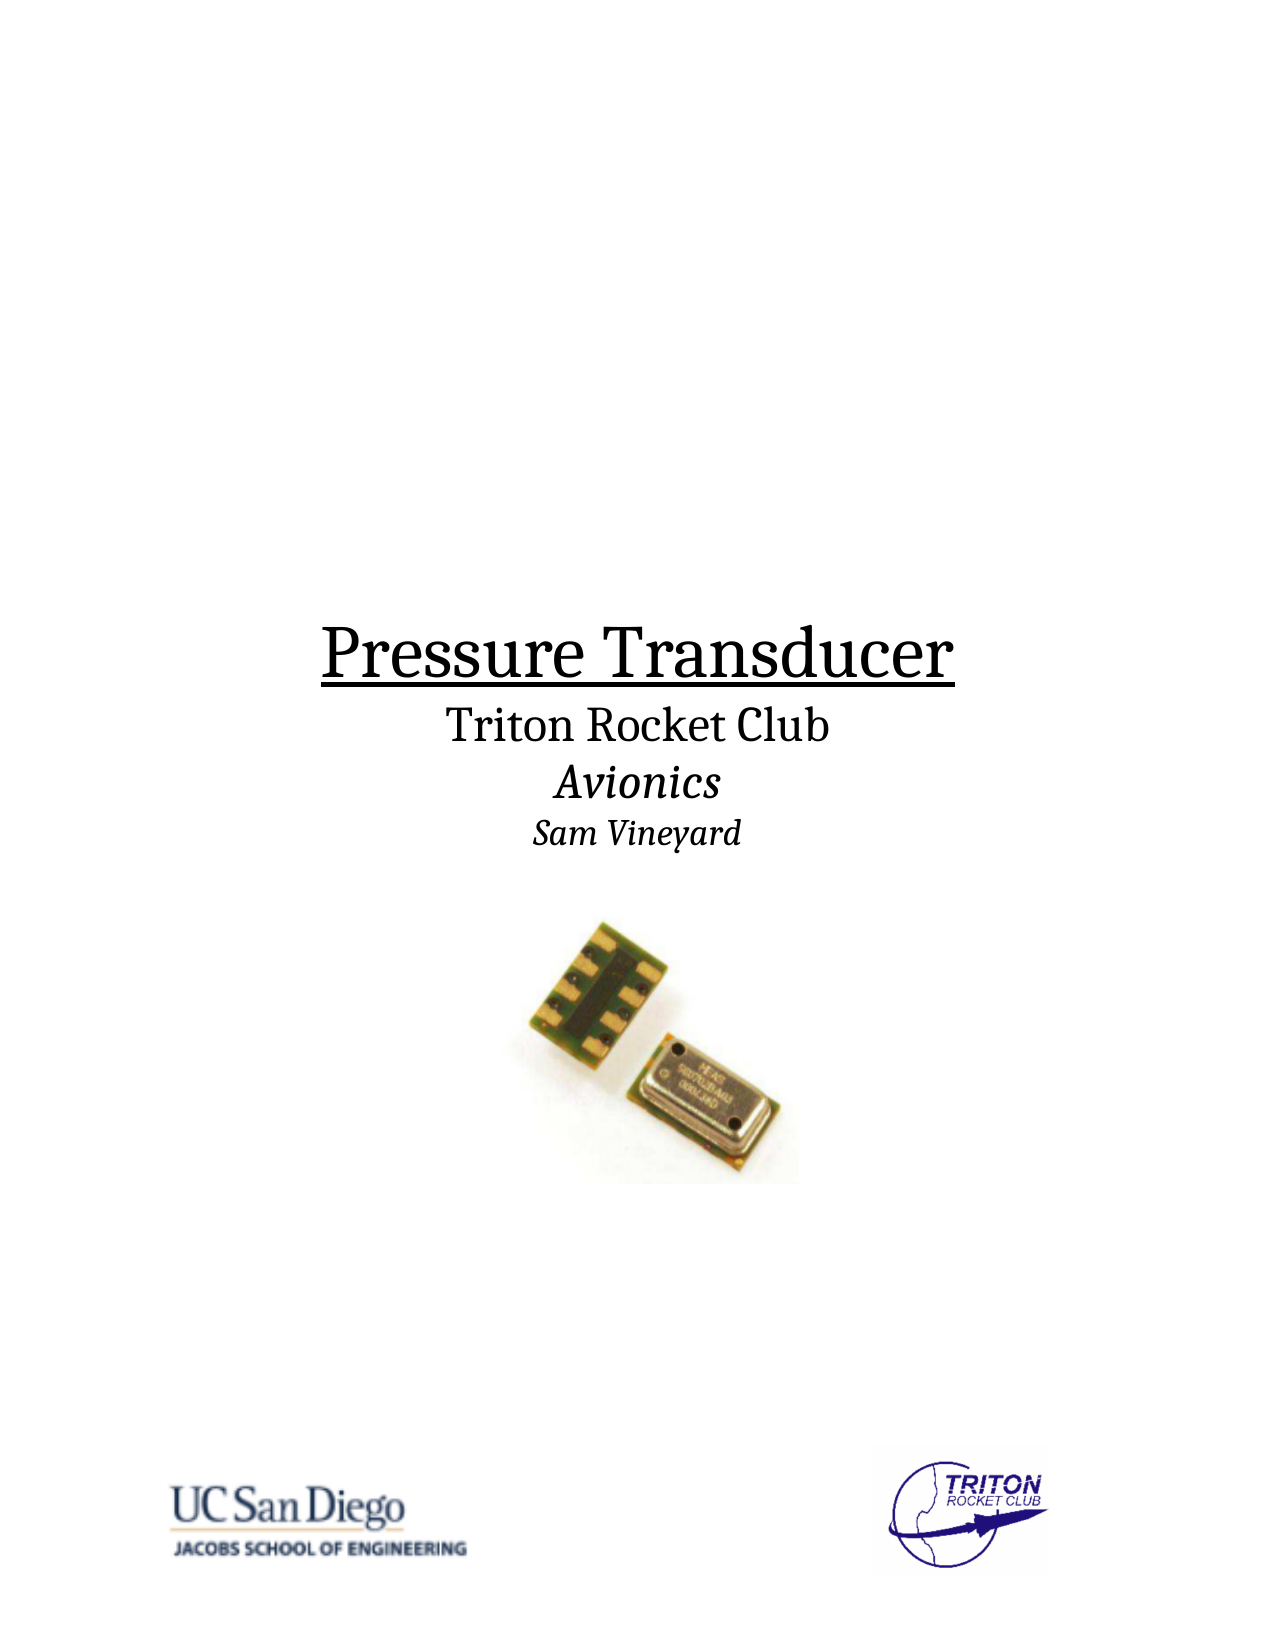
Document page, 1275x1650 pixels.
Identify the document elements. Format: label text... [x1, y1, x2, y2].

picture [476, 897, 799, 1184]
text Avionics [150, 754, 1125, 811]
picture [150, 1470, 486, 1575]
text Sam Vineyard [150, 811, 1125, 854]
text Pressure Transducer [150, 610, 1125, 696]
text Triton Rocket Club [150, 696, 1125, 754]
picture [870, 1445, 1050, 1575]
